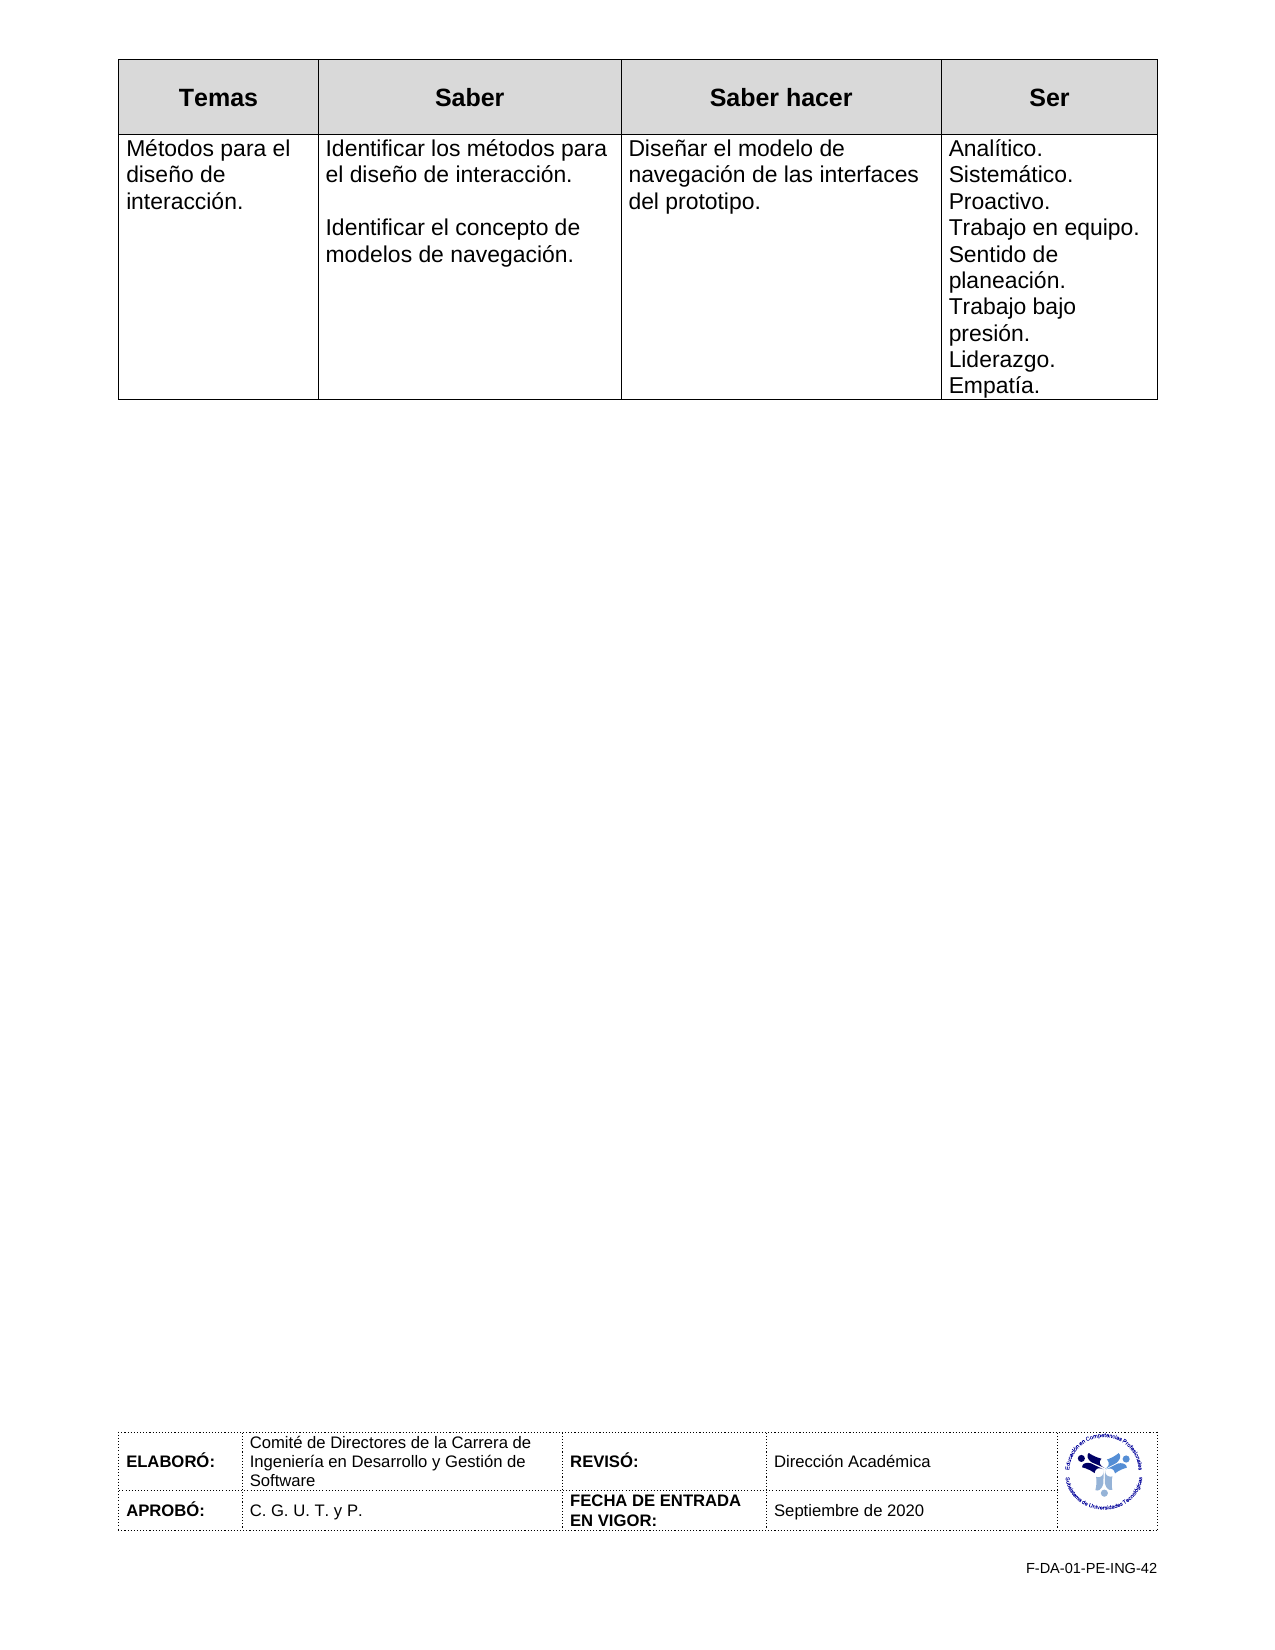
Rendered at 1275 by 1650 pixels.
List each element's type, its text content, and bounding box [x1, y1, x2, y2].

table_header Saber [319, 60, 621, 134]
table_cell Identificar los métodos para el diseño de interacción. Identificar el concepto de modelos de navegación. [319, 135, 621, 399]
table_cell Diseñar el modelo de navegación de las interfaces del prototipo. [622, 135, 941, 399]
table_header Ser [942, 60, 1157, 134]
table_header Saber hacer [622, 60, 941, 134]
table_cell Métodos para el diseño de interacción. [119, 135, 318, 399]
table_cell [942, 135, 1157, 399]
table_header Temas [119, 60, 318, 134]
